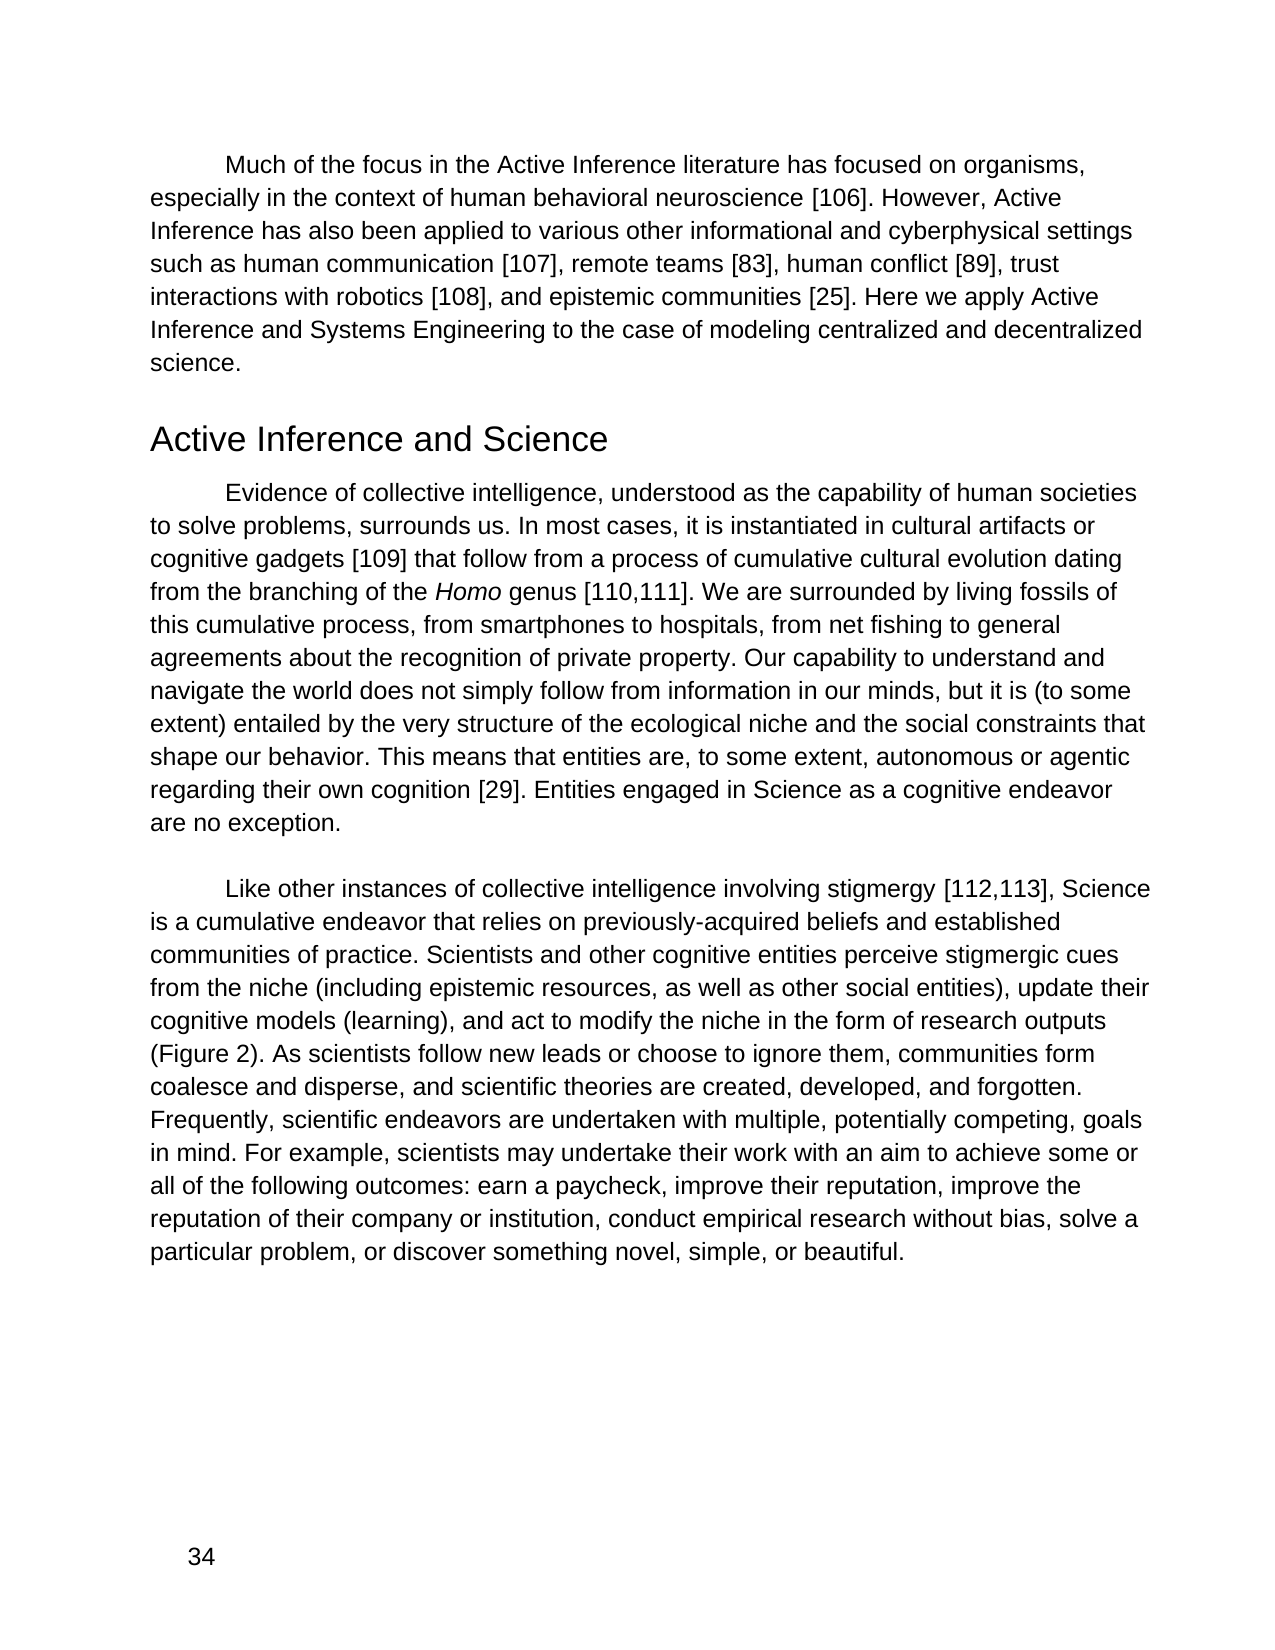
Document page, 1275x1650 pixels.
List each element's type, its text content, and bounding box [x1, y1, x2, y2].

text Evidence of collective intelligence, understood as the capability of human societies to solve problems, surrounds us. In most cases, it is instantiated in cultural artifacts or cognitive gadgets [109] that follow from a process of cumulative cultural evolution dating from the branching of the Homo genus [110,111]. We are surrounded by living fossils of this cumulative process, from smartphones to hospitals, from net fishing to general agreements about the recognition of private property. Our capability to understand and navigate the world does not simply follow from information in our minds, but it is (to some extent) entailed by the very structure of the ecological niche and the social constraints that shape our behavior. This means that entities are, to some extent, autonomous or agentic regarding their own cognition [29]. Entities engaged in Science as a cognitive endeavor are no exception. [150, 478, 1153, 837]
text Like other instances of collective intelligence involving stigmergy [112,113], Science is a cumulative endeavor that relies on previously-acquired beliefs and established communities of practice. Scientists and other cognitive entities perceive stigmergic cues from the niche (including epistemic resources, as well as other social entities), update their cognitive models (learning), and act to modify the niche in the form of research outputs (Figure 2). As scientists follow new leads or choose to ignore them, communities form coalesce and disperse, and scientific theories are created, developed, and forgotten. Frequently, scientific endeavors are undertaken with multiple, potentially competing, goals in mind. For example, scientists may undertake their work with an aim to achieve some or all of the following outcomes: earn a paycheck, improve their reputation, improve the reputation of their company or institution, conduct empirical research without bias, solve a particular problem, or discover something novel, simple, or beautiful. [150, 874, 1153, 1266]
subtitle Active Inference and Science [150, 419, 1153, 459]
text Much of the focus in the Active Inference literature has focused on organisms, especially in the context of human behavioral neuroscience [106]. However, Active Inference has also been applied to various other informational and cyberphysical settings such as human communication [107], remote teams [83], human conflict [89], trust interactions with robotics [108], and epistemic communities [25]. Here we apply Active Inference and Systems Engineering to the case of modeling centralized and decentralized science. [150, 150, 1153, 377]
